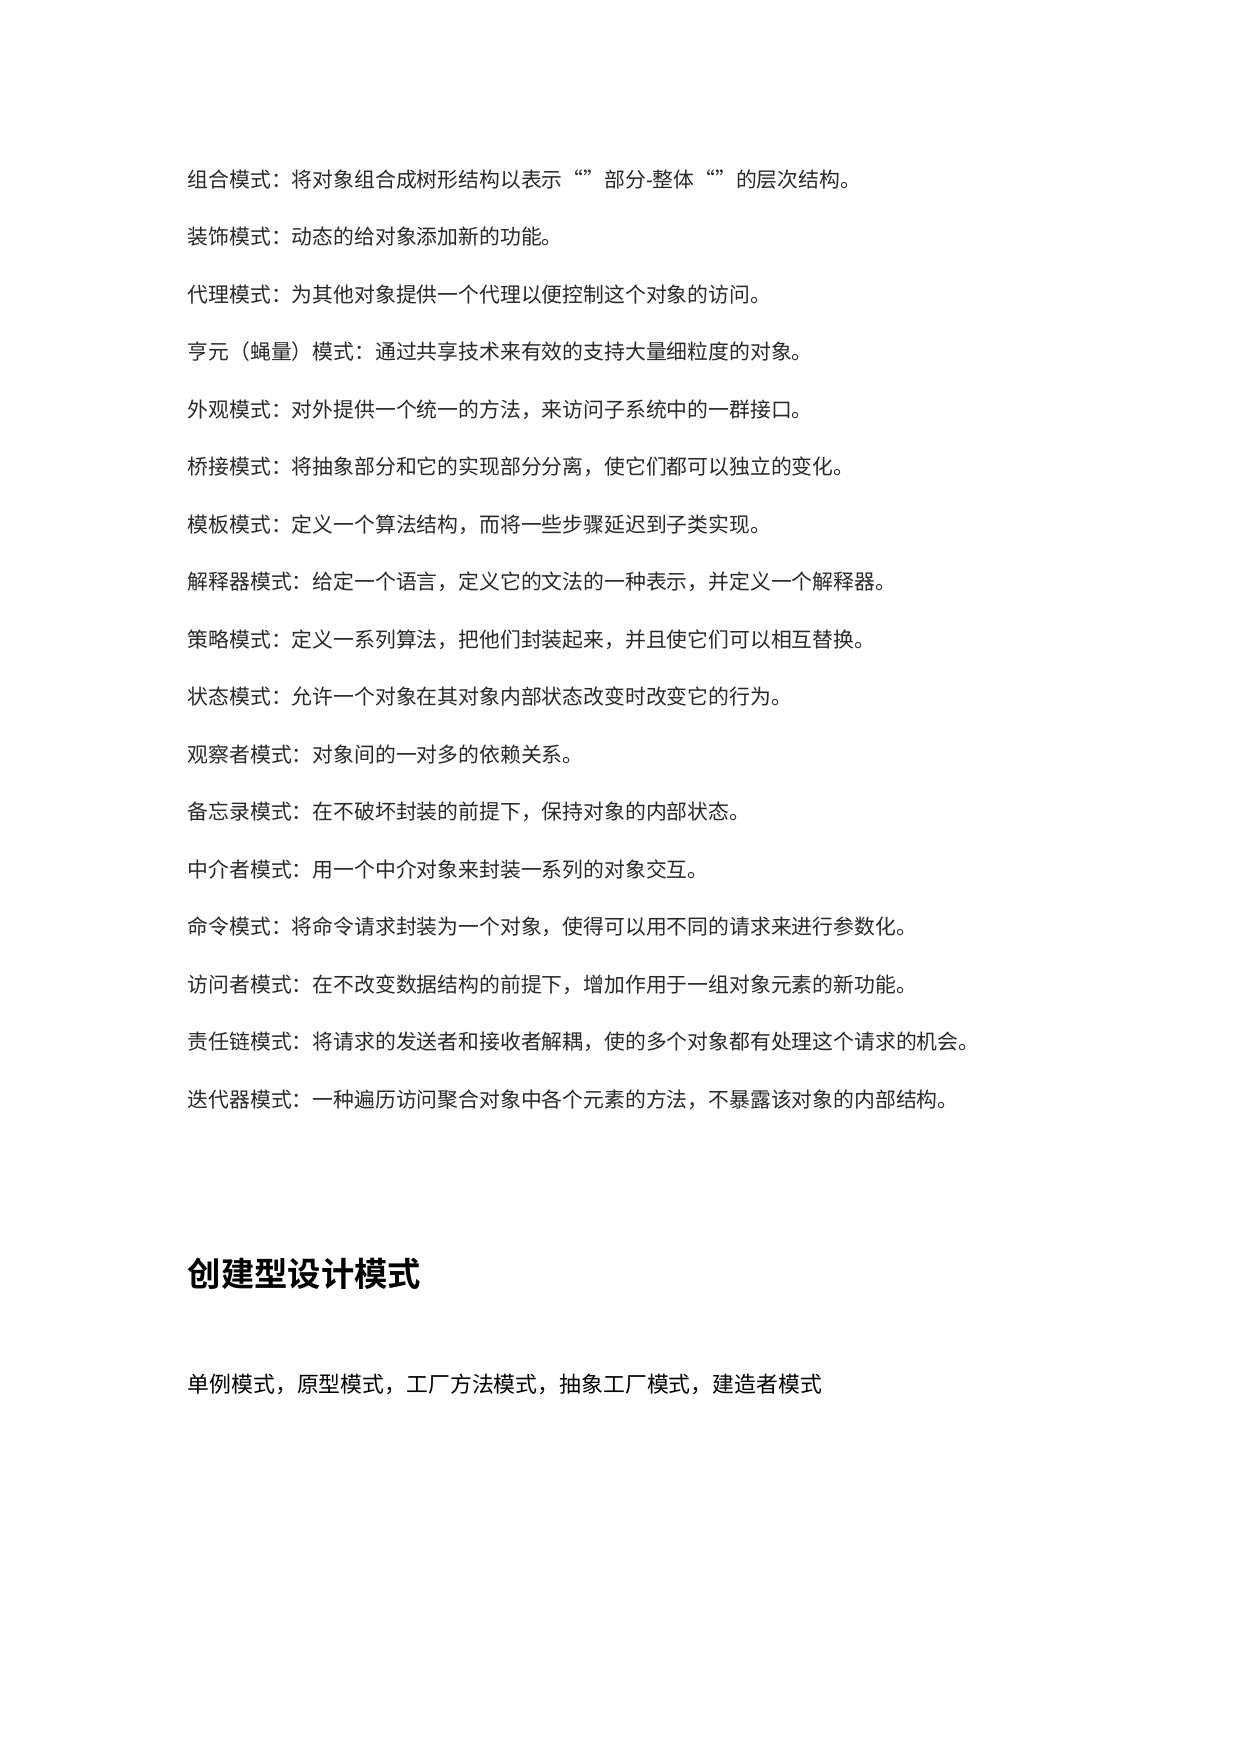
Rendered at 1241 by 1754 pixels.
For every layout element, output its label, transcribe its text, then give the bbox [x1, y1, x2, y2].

text 桥接模式：将抽象部分和它的实现部分分离，使它们都可以独立的变化。 [187, 449, 1053, 482]
text 中介者模式：用一个中介对象来封装一系列的对象交互。 [187, 852, 1053, 884]
text 组合模式：将对象组合成树形结构以表示“”部分-整体“”的层次结构。 [187, 162, 1053, 194]
subtitle 创建型设计模式 [187, 1239, 1053, 1304]
text 策略模式：定义一系列算法，把他们封装起来，并且使它们可以相互替换。 [187, 622, 1053, 654]
text 责任链模式：将请求的发送者和接收者解耦，使的多个对象都有处理这个请求的机会。 [187, 1024, 1053, 1057]
text 解释器模式：给定一个语言，定义它的文法的一种表示，并定义一个解释器。 [187, 564, 1053, 597]
text 命令模式：将命令请求封装为一个对象，使得可以用不同的请求来进行参数化。 [187, 909, 1053, 942]
text 单例模式，原型模式，工厂方法模式，抽象工厂模式，建造者模式 [187, 1366, 1053, 1399]
text 代理模式：为其他对象提供一个代理以便控制这个对象的访问。 [187, 277, 1053, 309]
text 外观模式：对外提供一个统一的方法，来访问子系统中的一群接口。 [187, 392, 1053, 424]
text 模板模式：定义一个算法结构，而将一些步骤延迟到子类实现。 [187, 507, 1053, 539]
text 状态模式：允许一个对象在其对象内部状态改变时改变它的行为。 [187, 679, 1053, 712]
text 装饰模式：动态的给对象添加新的功能。 [187, 219, 1053, 252]
text 备忘录模式：在不破坏封装的前提下，保持对象的内部状态。 [187, 794, 1053, 827]
text 观察者模式：对象间的一对多的依赖关系。 [187, 737, 1053, 769]
text 访问者模式：在不改变数据结构的前提下，增加作用于一组对象元素的新功能。 [187, 967, 1053, 999]
text 迭代器模式：一种遍历访问聚合对象中各个元素的方法，不暴露该对象的内部结构。 [187, 1082, 1053, 1114]
text 亨元（蝇量）模式：通过共享技术来有效的支持大量细粒度的对象。 [187, 334, 1053, 367]
